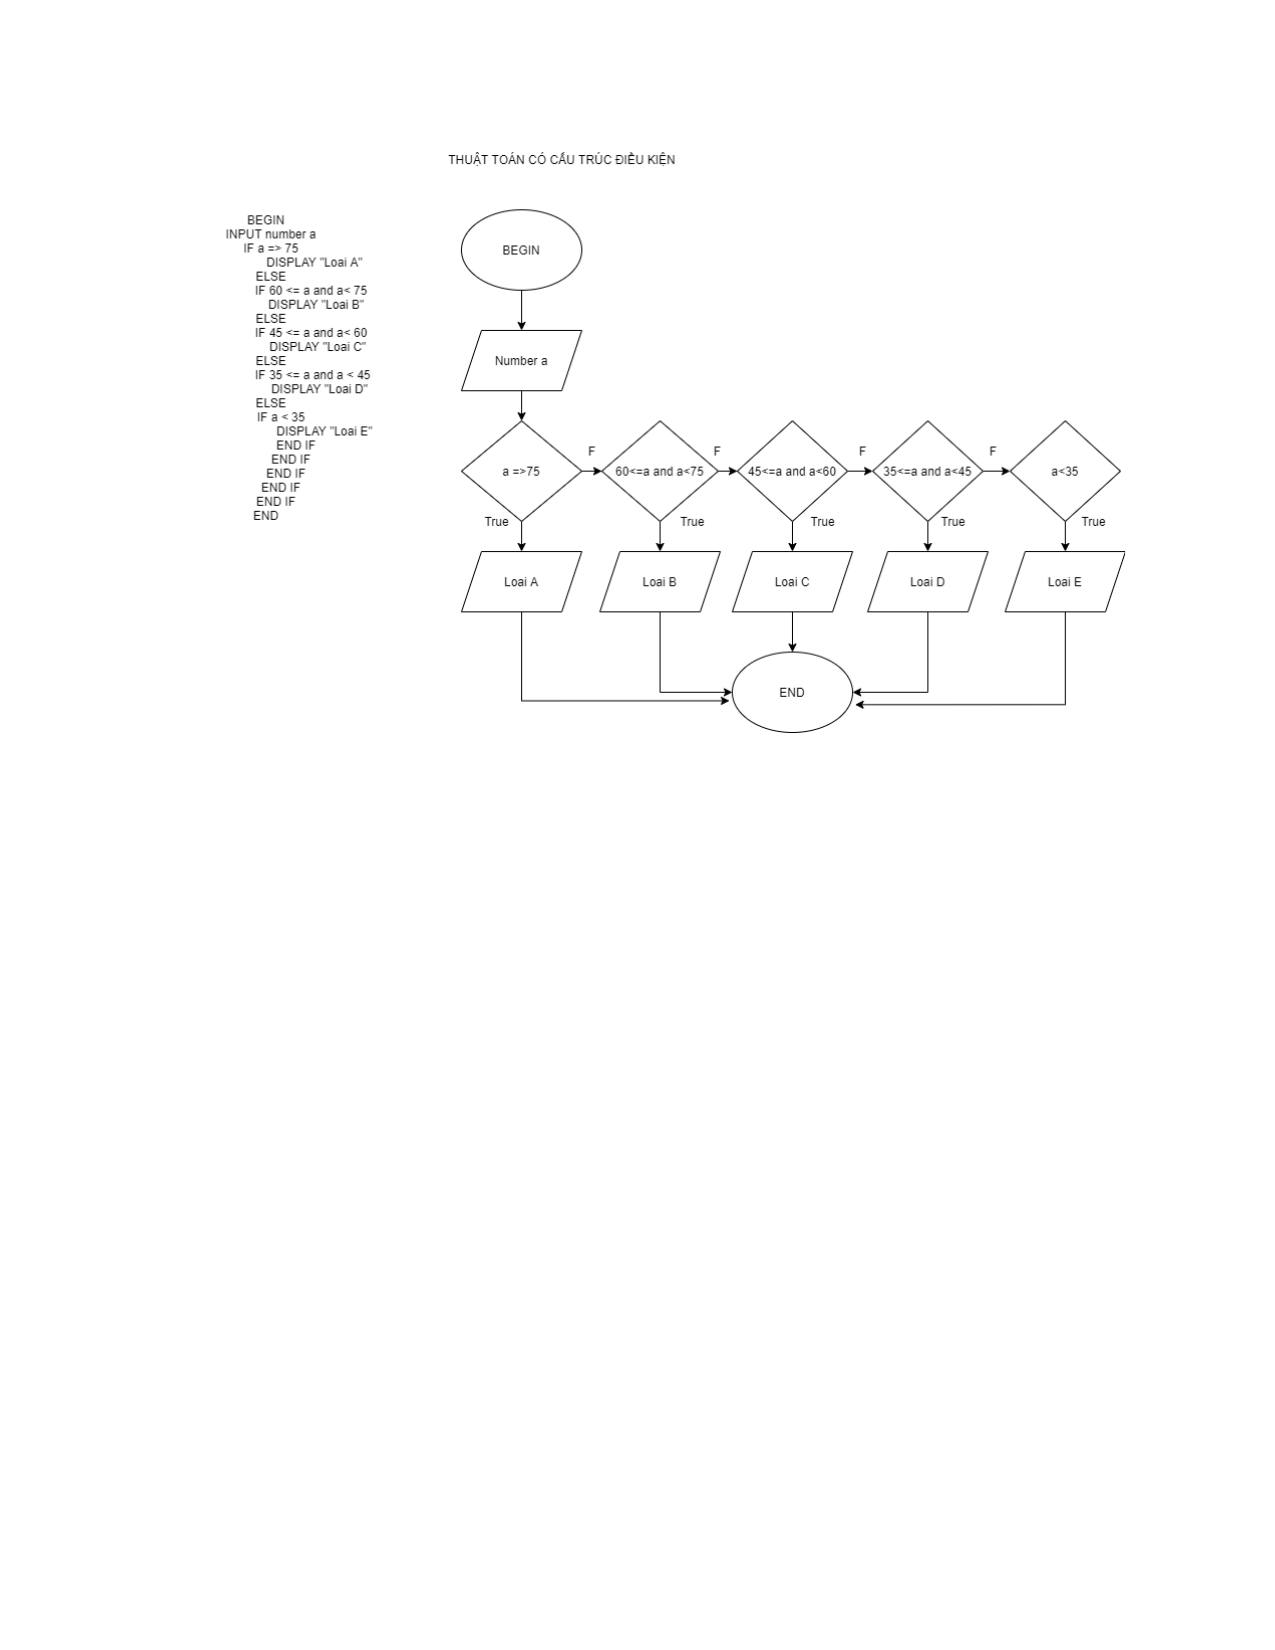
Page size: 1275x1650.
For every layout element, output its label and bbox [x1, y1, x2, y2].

picture [150, 150, 1125, 733]
